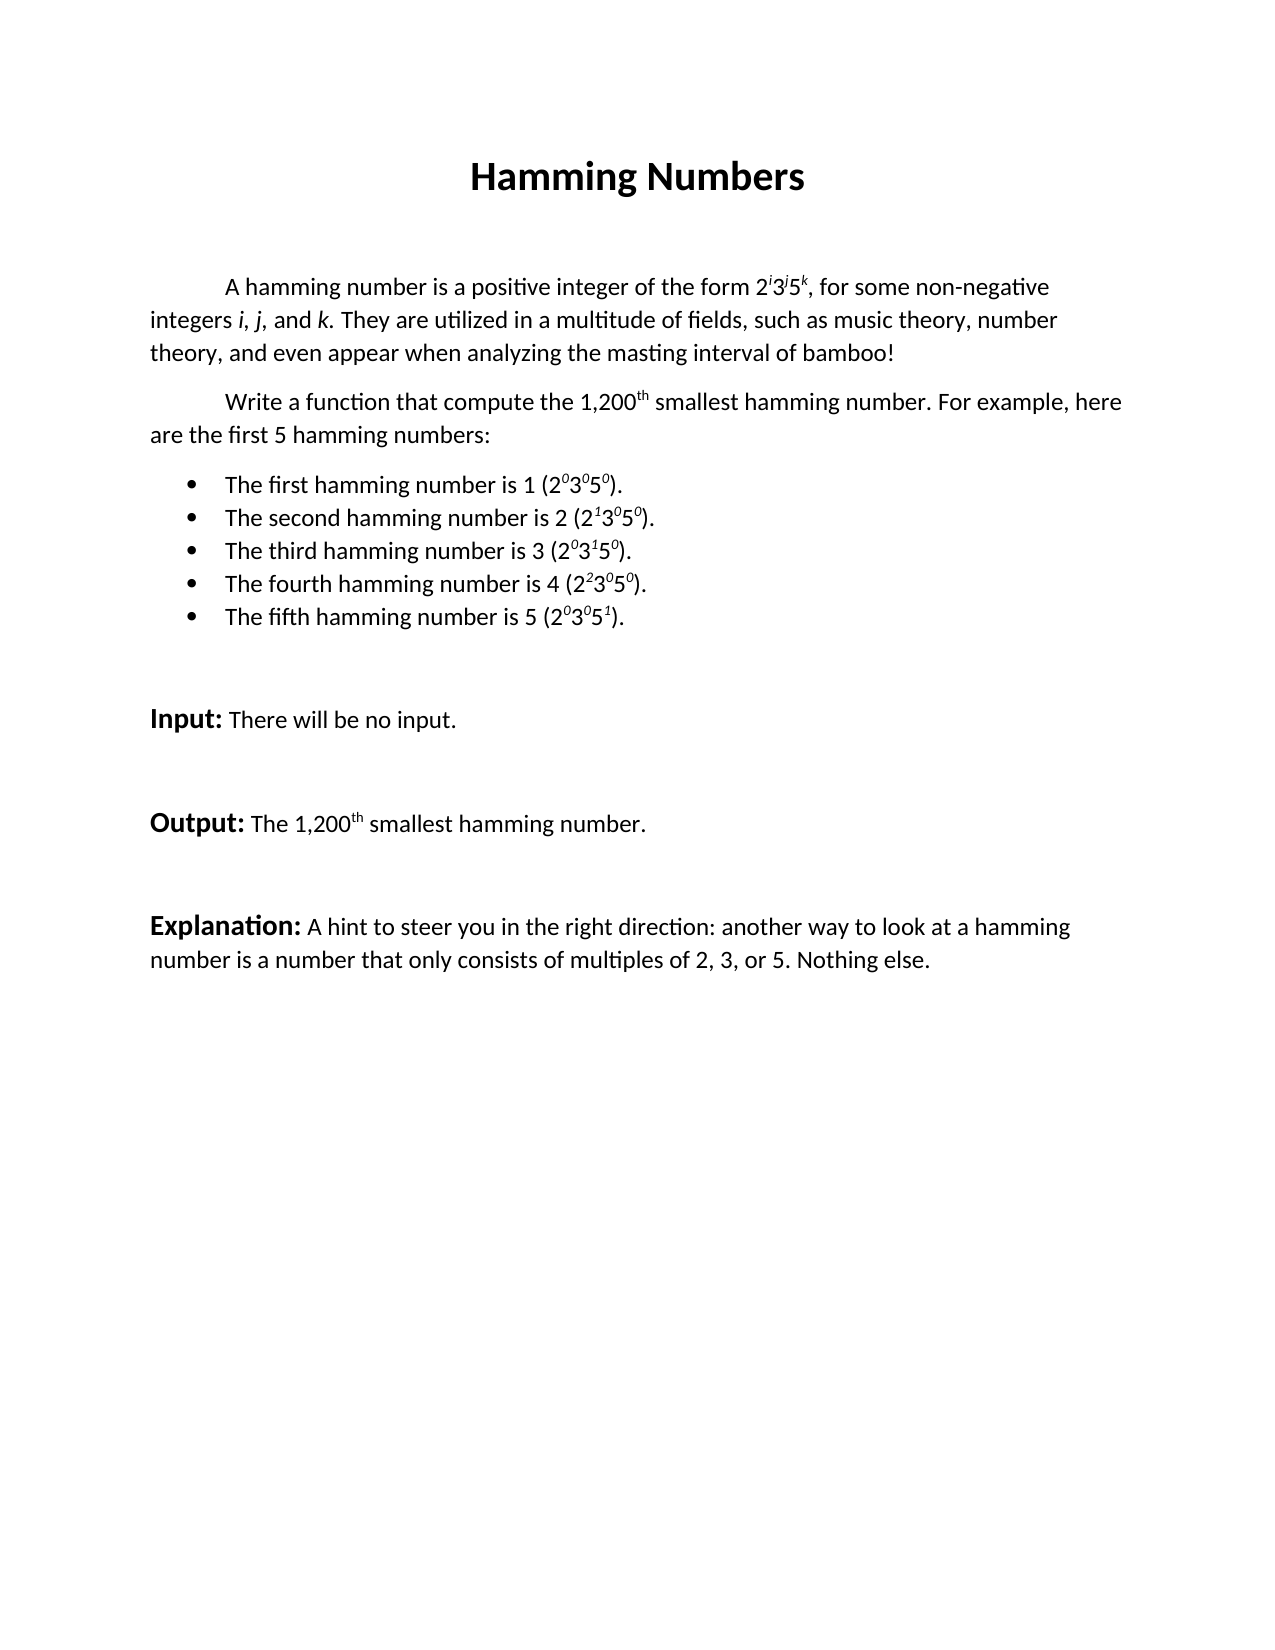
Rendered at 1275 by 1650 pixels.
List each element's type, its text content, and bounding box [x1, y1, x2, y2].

text A hamming number is a positive integer of the form 2i3j5k, for some non-negative integers i, j, and k. They are utilized in a multitude of fields, such as music theory, number theory, and even appear when analyzing the masting interval of bamboo! [150, 271, 1125, 367]
list The second hamming number is 2 (213050). [187, 502, 1125, 532]
text Hamming Numbers [150, 150, 1125, 201]
list The third hamming number is 3 (203150). [187, 535, 1125, 565]
list The first hamming number is 1 (203050). [187, 469, 1125, 499]
text Input: There will be no input. [150, 700, 1125, 736]
text Write a function that compute the 1,200th smallest hamming number. For example, here are the first 5 hamming numbers: [150, 387, 1125, 450]
list The fourth hamming number is 4 (223050). [187, 568, 1125, 598]
text Output: The 1,200th smallest hamming number. [150, 804, 1125, 840]
list The fifth hamming number is 5 (203051). [187, 601, 1125, 631]
text Explanation: A hint to steer you in the right direction: another way to look at a hamming number is a number that only consists of multiples of 2, 3, or 5. Nothing else. [150, 907, 1125, 975]
